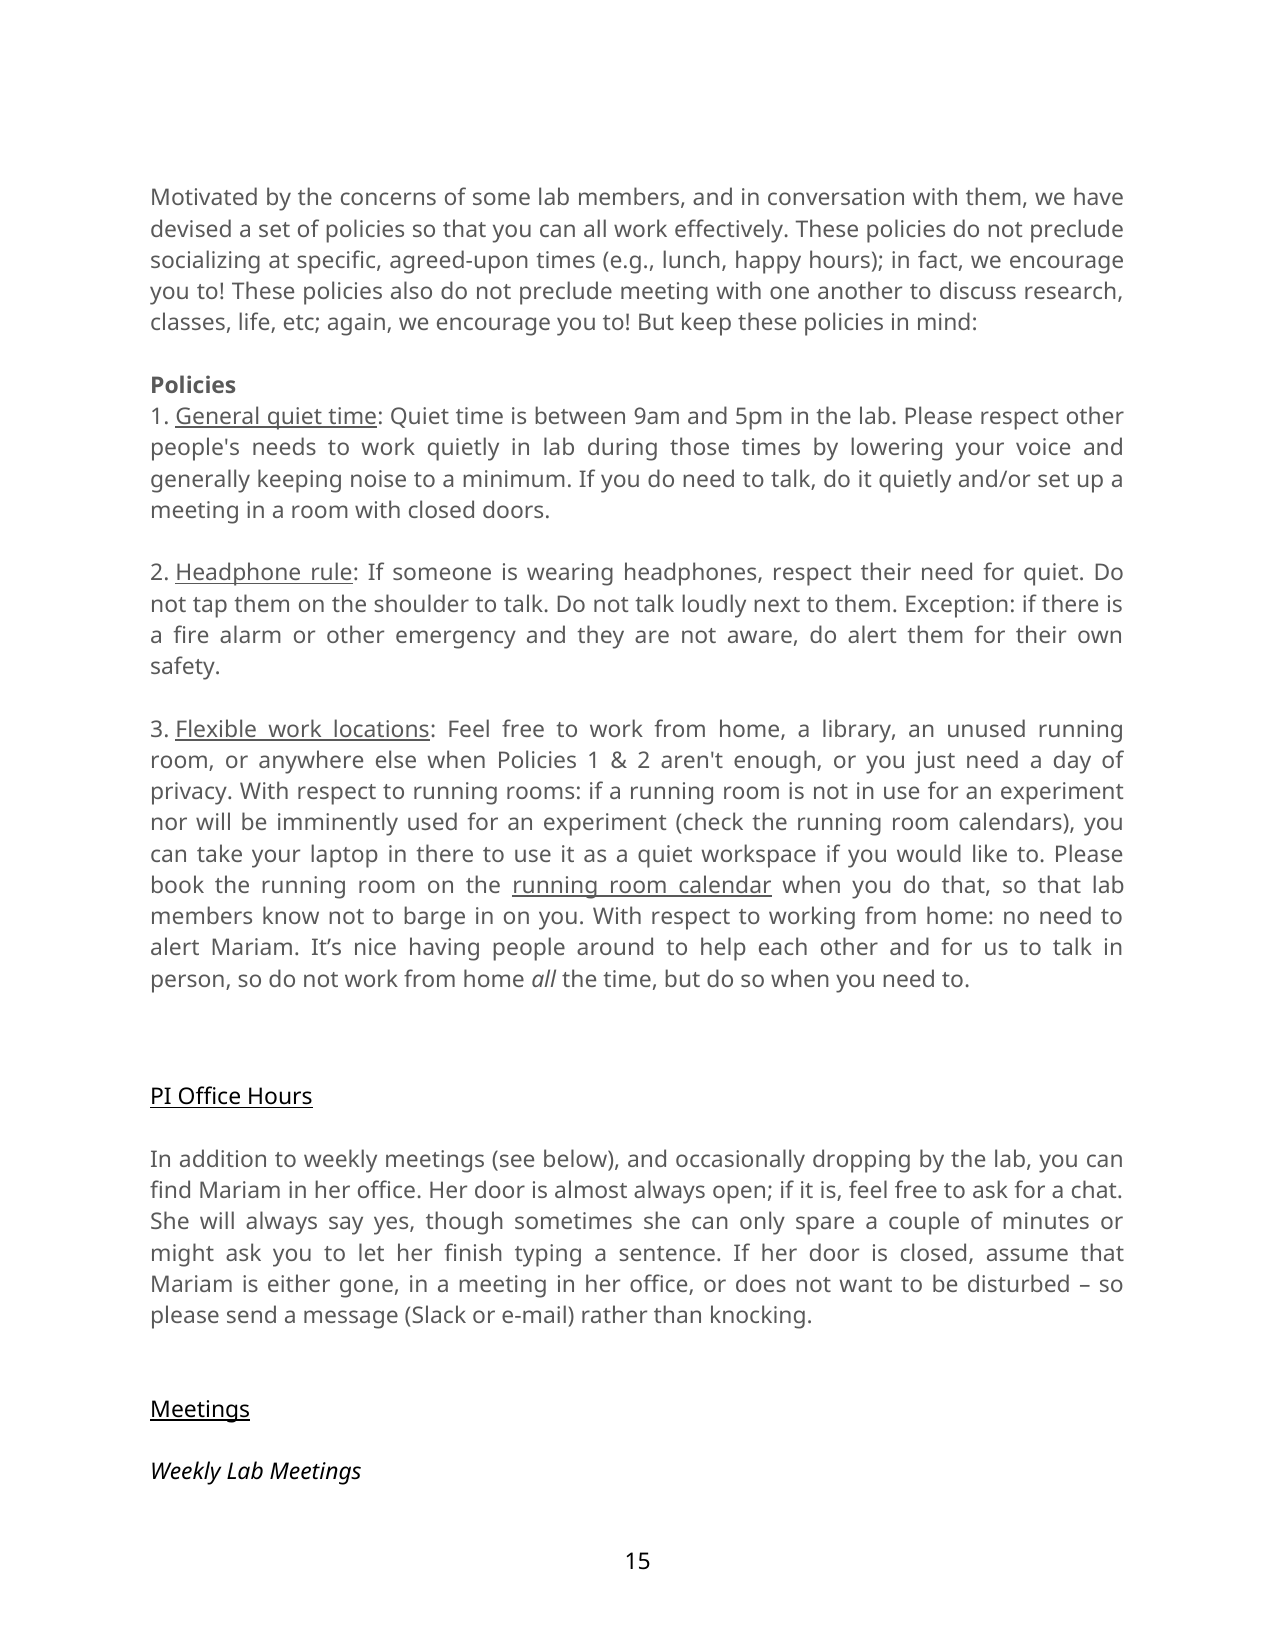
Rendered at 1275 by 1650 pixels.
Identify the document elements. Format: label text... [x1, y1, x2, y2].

text PI Office Hours [150, 1080, 1125, 1112]
text In addition to weekly meetings (see below), and occasionally dropping by the lab, you can find Mariam in her office. Her door is almost always open; if it is, feel free to ask for a chat. She will always say yes, though sometimes she can only spare a couple of minutes or might ask you to let her finish typing a sentence. If her door is closed, assume that Mariam is either gone, in a meeting in her office, or does not want to be disturbed – so please send a message (Slack or e-mail) rather than knocking. [150, 1143, 1125, 1330]
text 2. Headphone rule: If someone is wearing headphones, respect their need for quiet. Do not tap them on the shoulder to talk. Do not talk loudly next to them. Exception: if there is a fire alarm or other emergency and they are not aware, do alert them for their own safety. [150, 556, 1125, 681]
text Policies [150, 369, 1125, 400]
text Weekly Lab Meetings [150, 1455, 1125, 1487]
text Motivated by the concerns of some lab members, and in conversation with them, we have devised a set of policies so that you can all work effectively. These policies do not preclude socializing at specific, agreed-upon times (e.g., lunch, happy hours); in fact, we encourage you to! These policies also do not preclude meeting with one another to discuss research, classes, life, etc; again, we encourage you to! But keep these policies in mind: [150, 181, 1125, 337]
text 3. Flexible work locations: Feel free to work from home, a library, an unused running room, or anywhere else when Policies 1 & 2 aren't enough, or you just need a day of privacy. With respect to running rooms: if a running room is not in use for an experiment nor will be imminently used for an experiment (check the running room calendars), you can take your laptop in there to use it as a quiet workspace if you would like to. Please book the running room on the running room calendar when you do that, so that lab members know not to barge in on you. With respect to working from home: no need to alert Mariam. It’s nice having people around to help each other and for us to talk in person, so do not work from home all the time, but do so when you need to. [150, 712, 1125, 994]
text Meetings [150, 1393, 1125, 1424]
text 1. General quiet time: Quiet time is between 9am and 5pm in the lab. Please respect other people's needs to work quietly in lab during those times by lowering your voice and generally keeping noise to a minimum. If you do need to talk, do it quietly and/or set up a meeting in a room with closed doors. [150, 400, 1125, 525]
